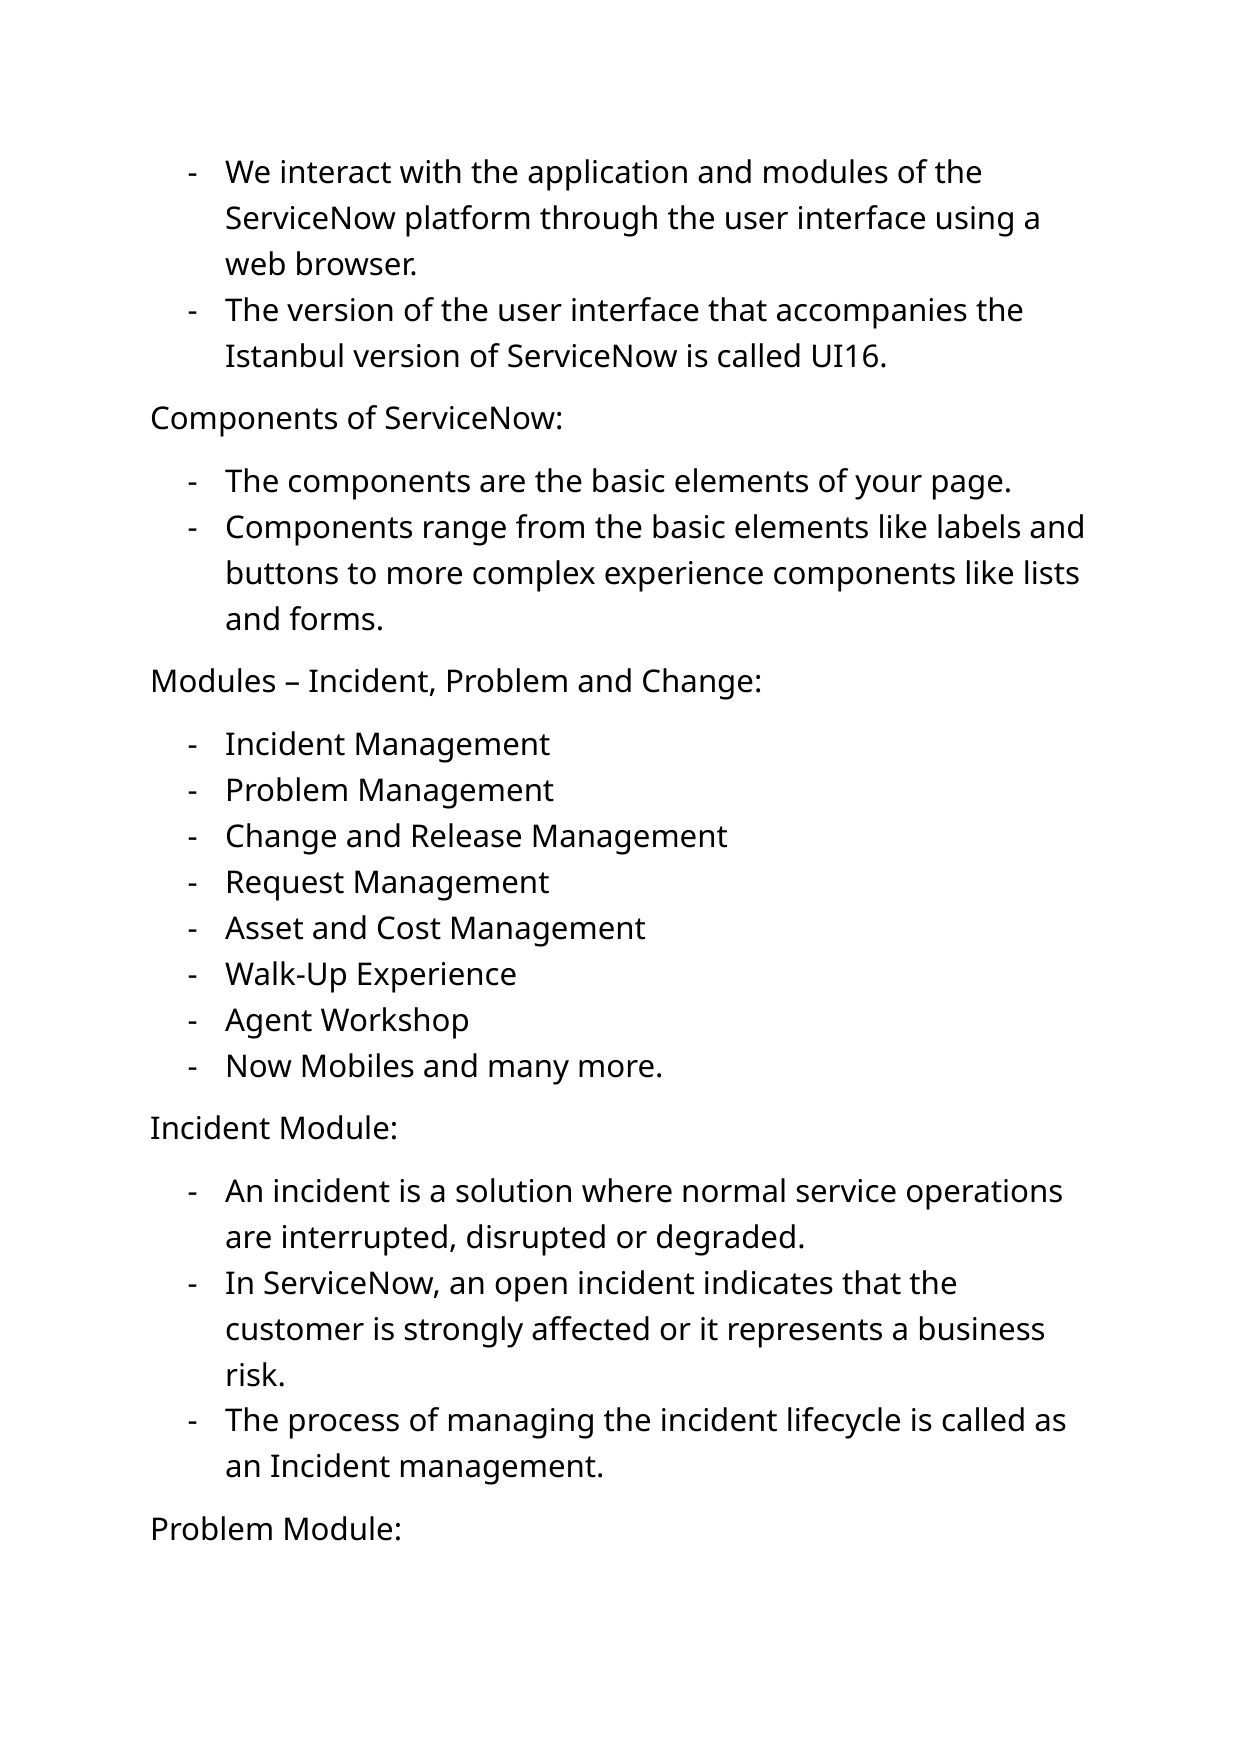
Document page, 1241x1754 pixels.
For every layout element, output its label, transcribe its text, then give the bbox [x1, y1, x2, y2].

list Components range from the basic elements like labels and buttons to more complex experience components like lists and forms. [187, 505, 1090, 639]
list The process of managing the incident lifecycle is called as an Incident management. [187, 1398, 1090, 1487]
list In ServiceNow, an open incident indicates that the customer is strongly affected or it represents a business risk. [187, 1261, 1090, 1395]
text Components of ServiceNow: [150, 396, 1090, 439]
list Incident Management [187, 722, 1090, 764]
list Agent Workshop [187, 998, 1090, 1040]
list The version of the user interface that accompanies the Istanbul version of ServiceNow is called UI16. [187, 288, 1090, 376]
list We interact with the application and modules of the ServiceNow platform through the user interface using a web browser. [187, 150, 1090, 284]
list Problem Management [187, 768, 1090, 811]
list Now Mobiles and many more. [187, 1043, 1090, 1086]
text Incident Module: [150, 1106, 1090, 1149]
list Asset and Cost Management [187, 906, 1090, 948]
text Modules – Incident, Problem and Change: [150, 659, 1090, 702]
list Change and Release Management [187, 814, 1090, 856]
list An incident is a solution where normal service operations are interrupted, disrupted or degraded. [187, 1169, 1090, 1257]
text Problem Module: [150, 1507, 1090, 1549]
list Walk-Up Experience [187, 952, 1090, 994]
list Request Management [187, 860, 1090, 902]
list The components are the basic elements of your page. [187, 459, 1090, 502]
